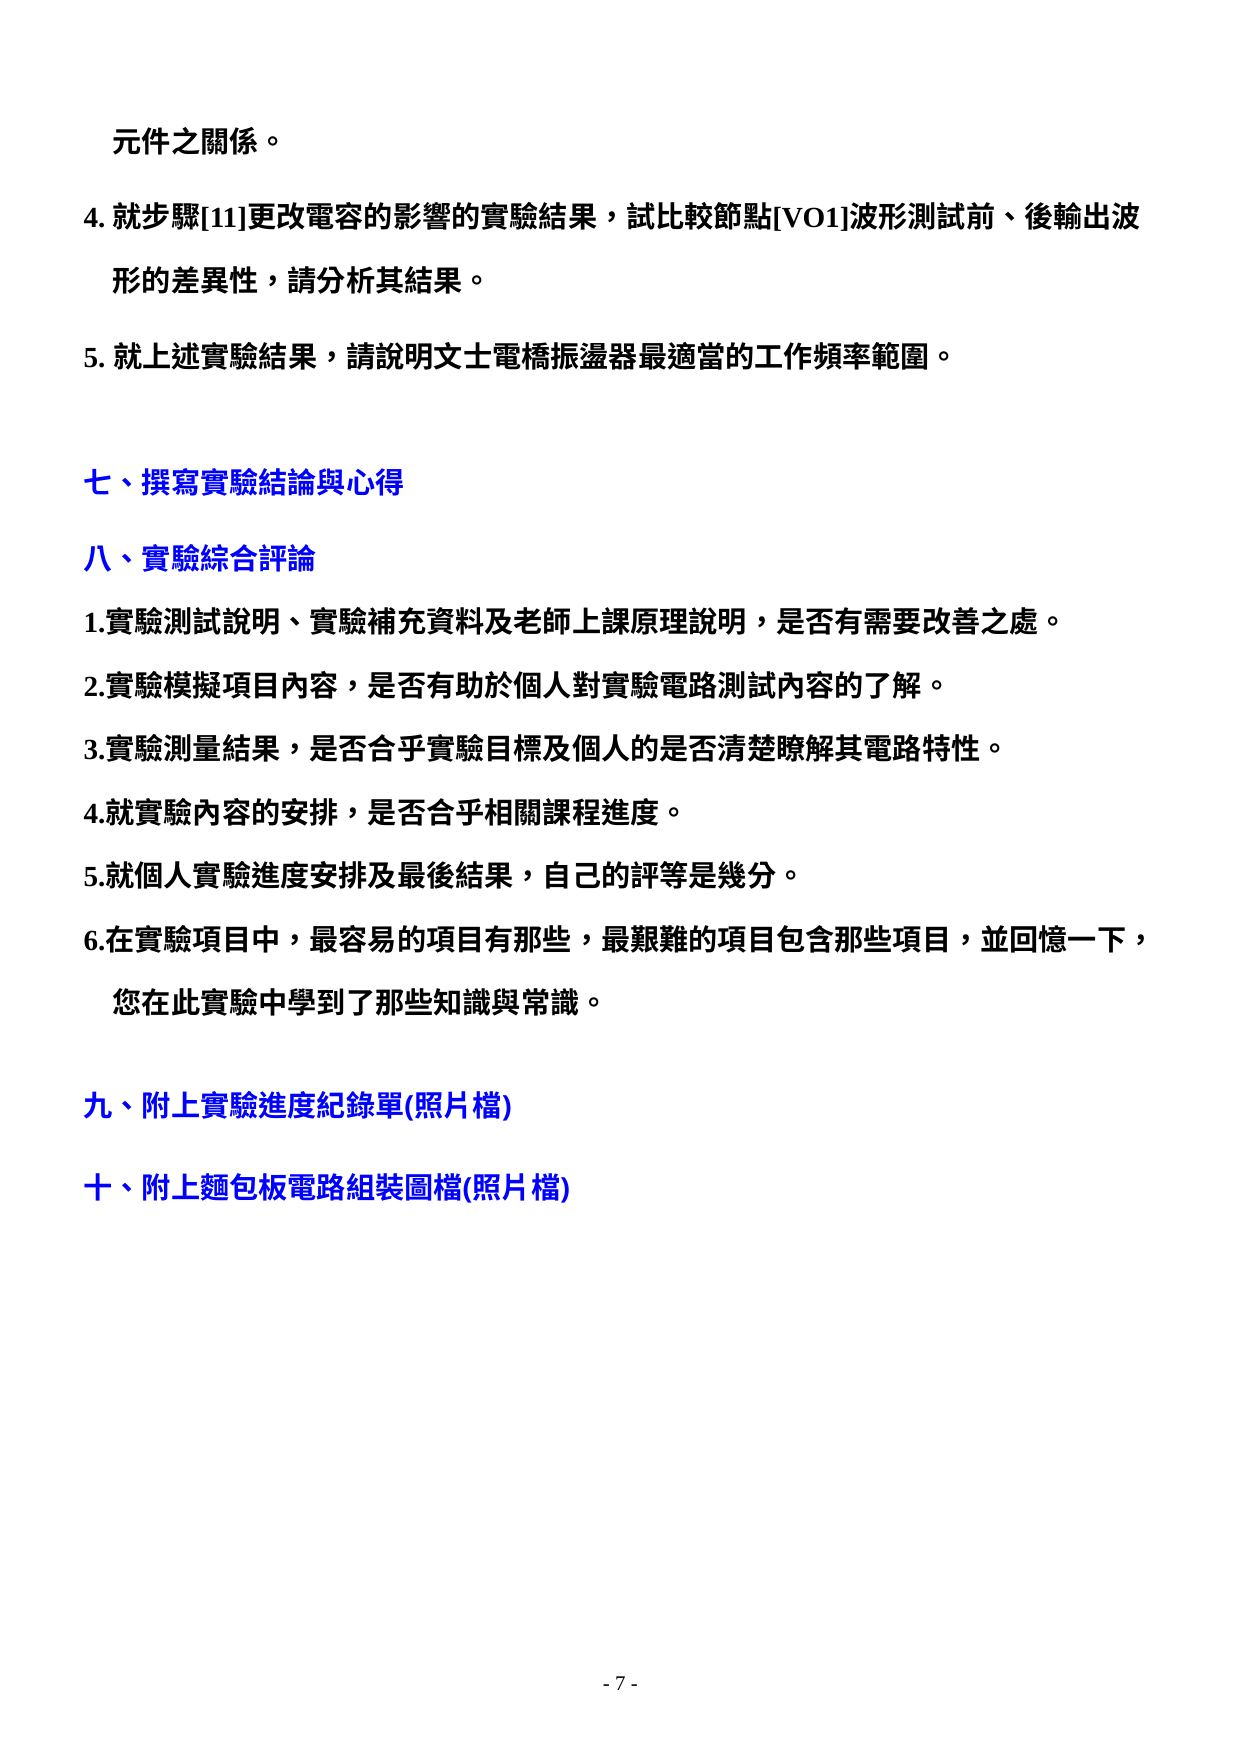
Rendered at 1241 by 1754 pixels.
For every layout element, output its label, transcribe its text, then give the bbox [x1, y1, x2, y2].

text 4.就實驗內容的安排，是否合乎相關課程進度。 [83, 789, 1157, 832]
list 就上述實驗結果，請說明文士電橋振盪器最適當的工作頻率範圍。 [83, 333, 1157, 376]
text 6.在實驗項目中，最容易的項目有那些，最艱難的項目包含那些項目，並回憶一下，您在此實驗中學到了那些知識與常識。 [83, 916, 1157, 1022]
text 十、附上麵包板電路組裝圖檔(照片檔) [83, 1165, 1157, 1207]
text 1.實驗測試說明、實驗補充資料及老師上課原理說明，是否有需要改善之處。 [83, 599, 1157, 641]
list 就步驟[11]更改電容的影響的實驗結果，試比較節點[VO1]波形測試前、後輸出波形的差異性，請分析其結果。 [83, 194, 1157, 300]
text 3.實驗測量結果，是否合乎實驗目標及個人的是否清楚瞭解其電路特性。 [83, 726, 1157, 768]
text 九、附上實驗進度紀錄單(照片檔) [83, 1083, 1157, 1125]
text 七、撰寫實驗結論與心得 [83, 460, 1157, 502]
text 2.實驗模擬項目內容，是否有助於個人對實驗電路測試內容的了解。 [83, 662, 1157, 705]
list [83, 118, 1157, 160]
text 5.就個人實驗進度安排及最後結果，自己的評等是幾分。 [83, 853, 1157, 895]
text 八、實驗綜合評論 [83, 536, 1157, 578]
